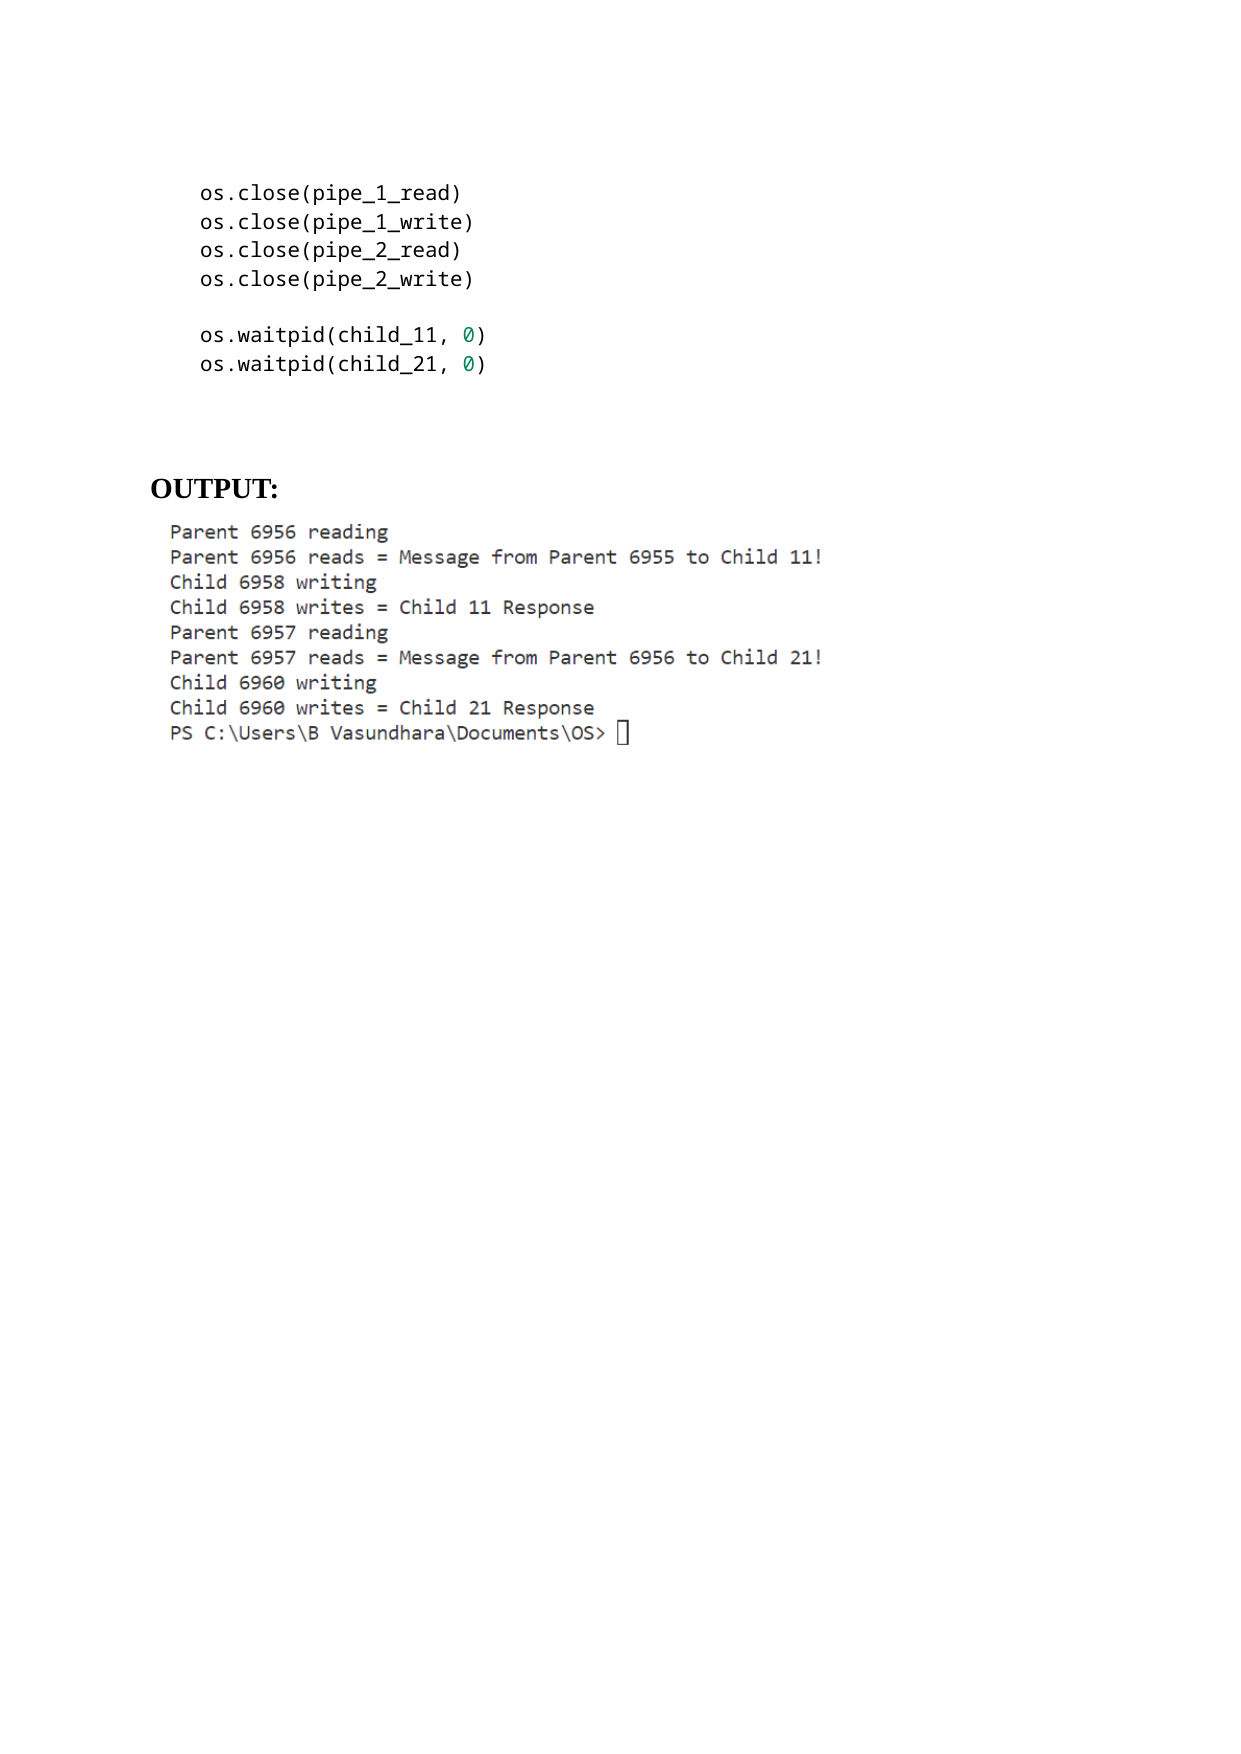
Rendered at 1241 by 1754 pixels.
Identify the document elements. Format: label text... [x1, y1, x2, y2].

text os.close(pipe_1_read) [150, 178, 1090, 207]
text os.close(pipe_1_write) [150, 207, 1090, 235]
text os.close(pipe_2_read) [150, 235, 1090, 264]
text os.waitpid(child_21, 0) [150, 349, 1090, 377]
text OUTPUT: [150, 471, 1090, 505]
picture [150, 524, 877, 747]
text os.close(pipe_2_write) [150, 264, 1090, 292]
text os.waitpid(child_11, 0) [150, 321, 1090, 349]
